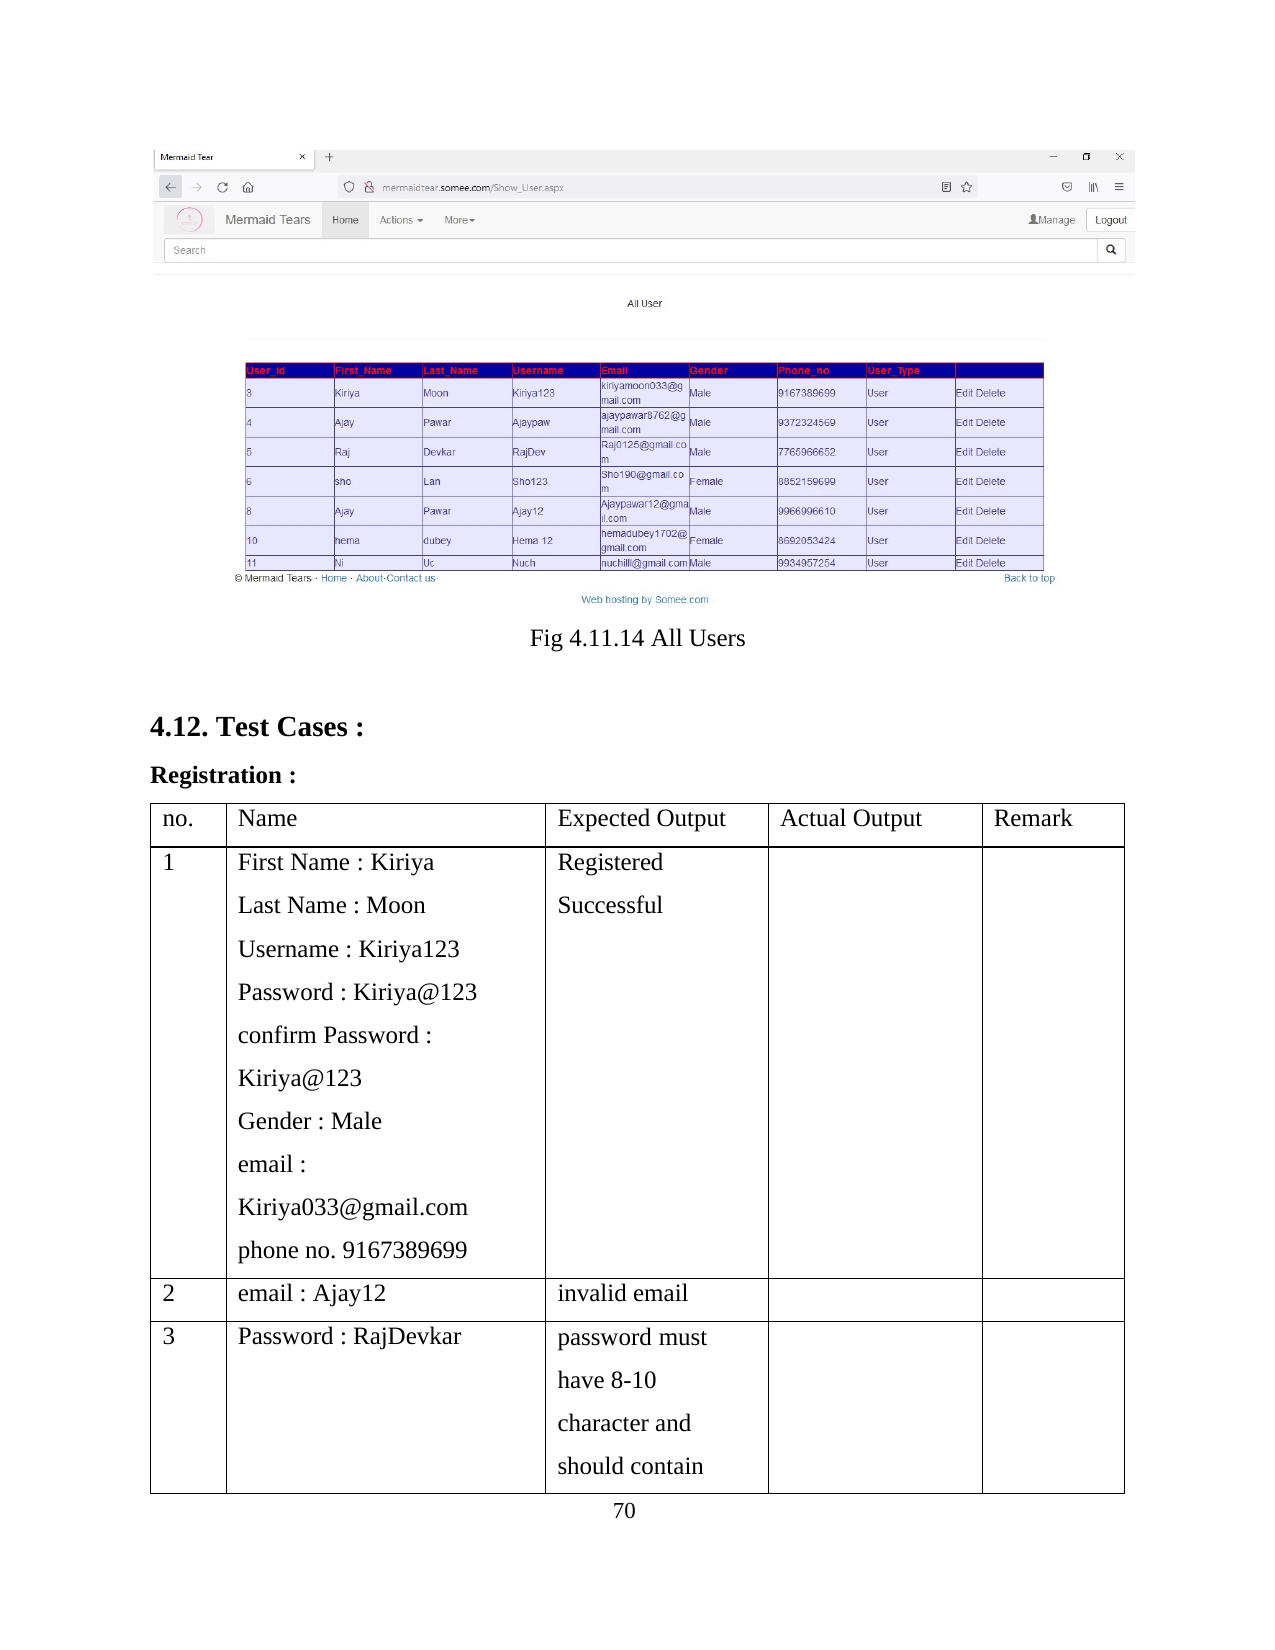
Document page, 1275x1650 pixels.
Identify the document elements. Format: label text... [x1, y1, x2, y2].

table_cell [983, 1322, 1124, 1493]
table_header Actual Output [769, 804, 982, 846]
table_header Name [227, 804, 545, 846]
subtitle Registration : [150, 760, 1217, 789]
text Fig 4.11.14 All Users [148, 623, 1127, 652]
table_cell First Name : Kiriya Last Name : Moon Username : Kiriya123 Password : Kiriya@123 confirm Password : Kiriya@123 Gender : Male email : Kiriya033@gmail.com phone no. 9167389699 [227, 848, 545, 1278]
table_cell Registered Successful [546, 848, 768, 1278]
subtitle 4.12. Test Cases : [150, 709, 1217, 743]
table_cell [983, 848, 1124, 1278]
table_cell [983, 1279, 1124, 1321]
table_cell [769, 848, 982, 1278]
table_header Remark [983, 804, 1124, 846]
table_cell email : Ajay12 [227, 1279, 545, 1321]
table_cell 1 [151, 848, 226, 1278]
table_header Expected Output [546, 804, 768, 846]
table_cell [546, 1322, 768, 1493]
picture [153, 150, 1135, 605]
table_cell 3 [151, 1322, 226, 1493]
table_cell [769, 1322, 982, 1493]
table_cell 2 [151, 1279, 226, 1321]
table_header no. [151, 804, 226, 846]
table_cell invalid email [546, 1279, 768, 1321]
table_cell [227, 1322, 545, 1493]
table_cell [769, 1279, 982, 1321]
